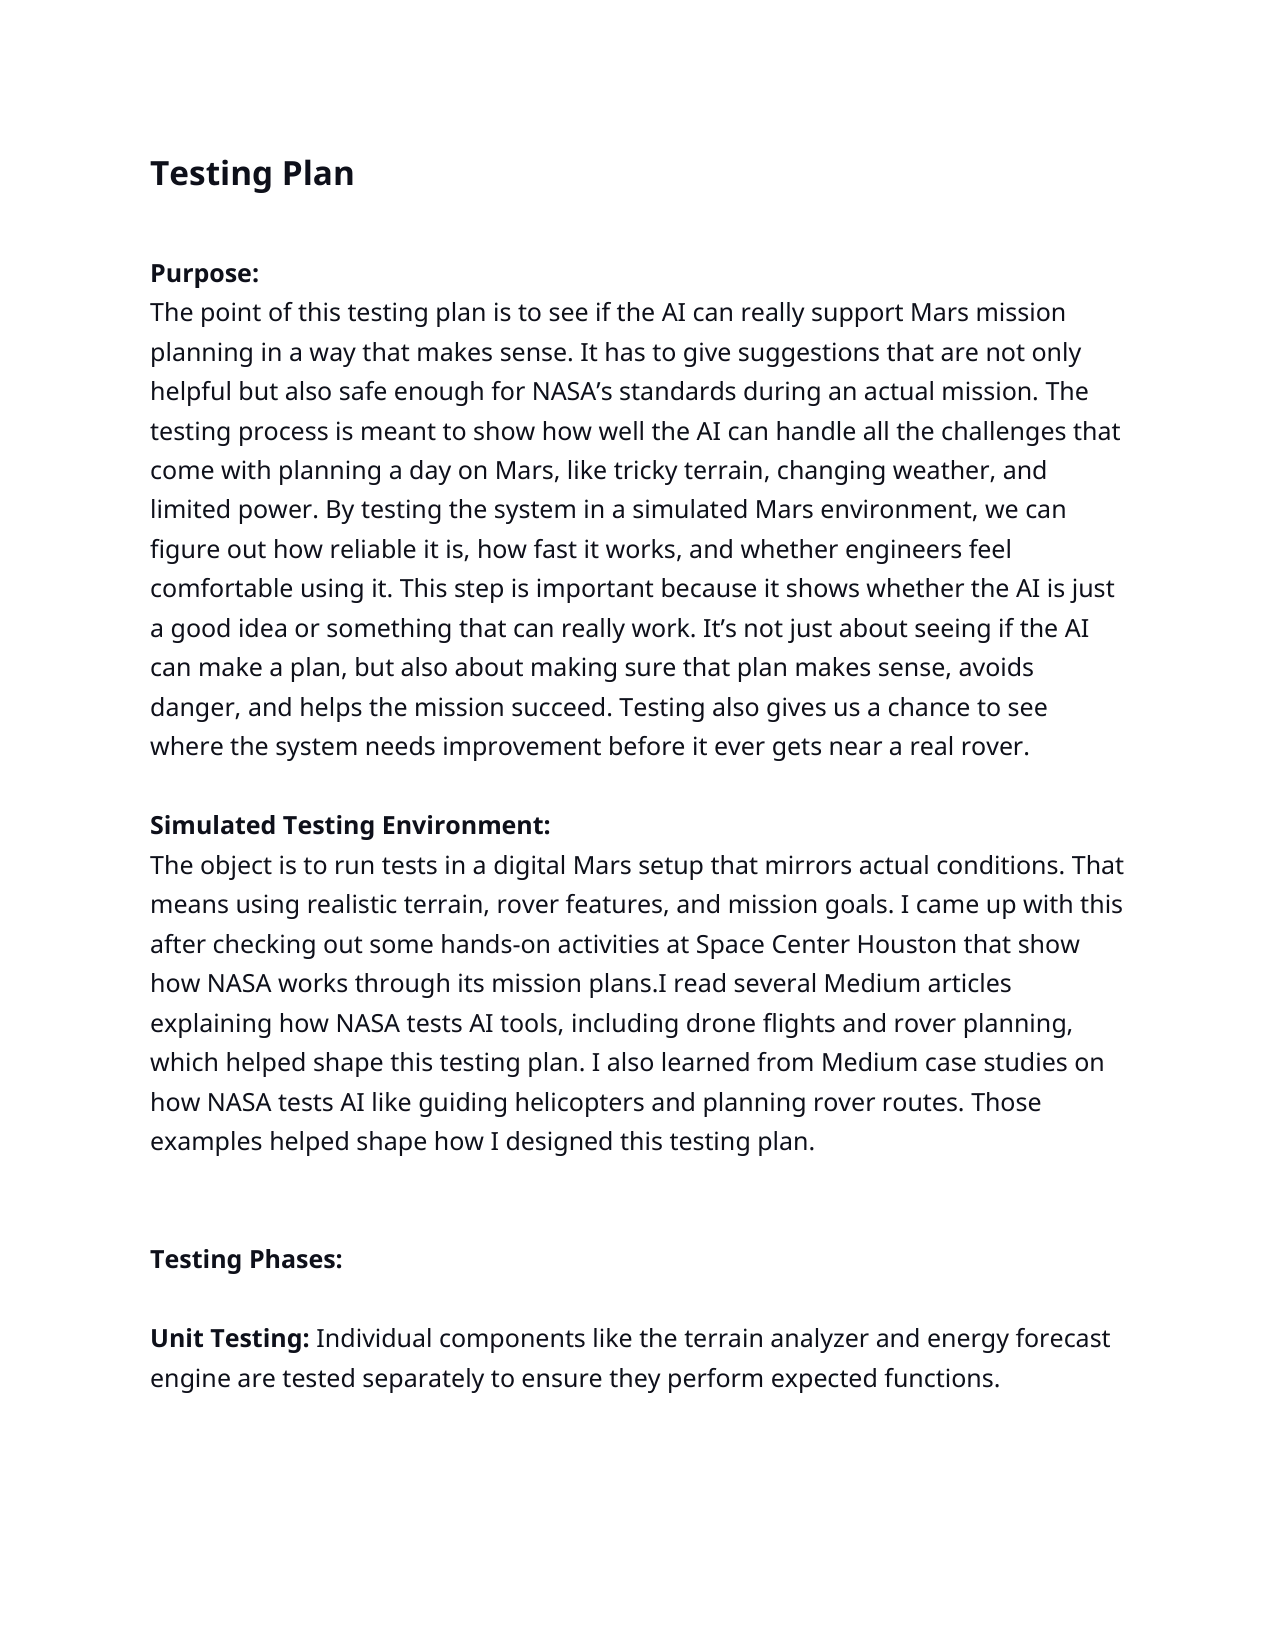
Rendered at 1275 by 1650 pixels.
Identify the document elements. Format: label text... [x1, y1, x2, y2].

text Simulated Testing Environment: [150, 808, 1125, 842]
text Purpose: [150, 255, 1125, 289]
text Testing Plan [150, 150, 1125, 195]
text Unit Testing: Individual components like the terrain analyzer and energy forecast engine are tested separately to ensure they perform expected functions. [150, 1321, 1125, 1395]
text The point of this testing plan is to see if the AI can really support Mars mission planning in a way that makes sense. It has to give suggestions that are not only helpful but also safe enough for NASA’s standards during an actual mission. The testing process is meant to show how well the AI can handle all the challenges that come with planning a day on Mars, like tricky terrain, changing weather, and limited power. By testing the system in a simulated Mars environment, we can figure out how reliable it is, how fast it works, and whether engineers feel comfortable using it. This step is important because it shows whether the AI is just a good idea or something that can really work. It’s not just about seeing if the AI can make a plan, but also about making sure that plan makes sense, avoids danger, and helps the mission succeed. Testing also gives us a chance to see where the system needs improvement before it ever gets near a real rover. [150, 295, 1125, 763]
text Testing Phases: [150, 1242, 1125, 1276]
text The object is to run tests in a digital Mars setup that mirrors actual conditions. That means using realistic terrain, rover features, and mission goals. I came up with this after checking out some hands-on activities at Space Center Houston that show how NASA works through its mission plans.I read several Medium articles explaining how NASA tests AI tools, including drone flights and rover planning, which helped shape this testing plan. I also learned from Medium case studies on how NASA tests AI like guiding helicopters and planning rover routes. Those examples helped shape how I designed this testing plan. [150, 847, 1125, 1158]
